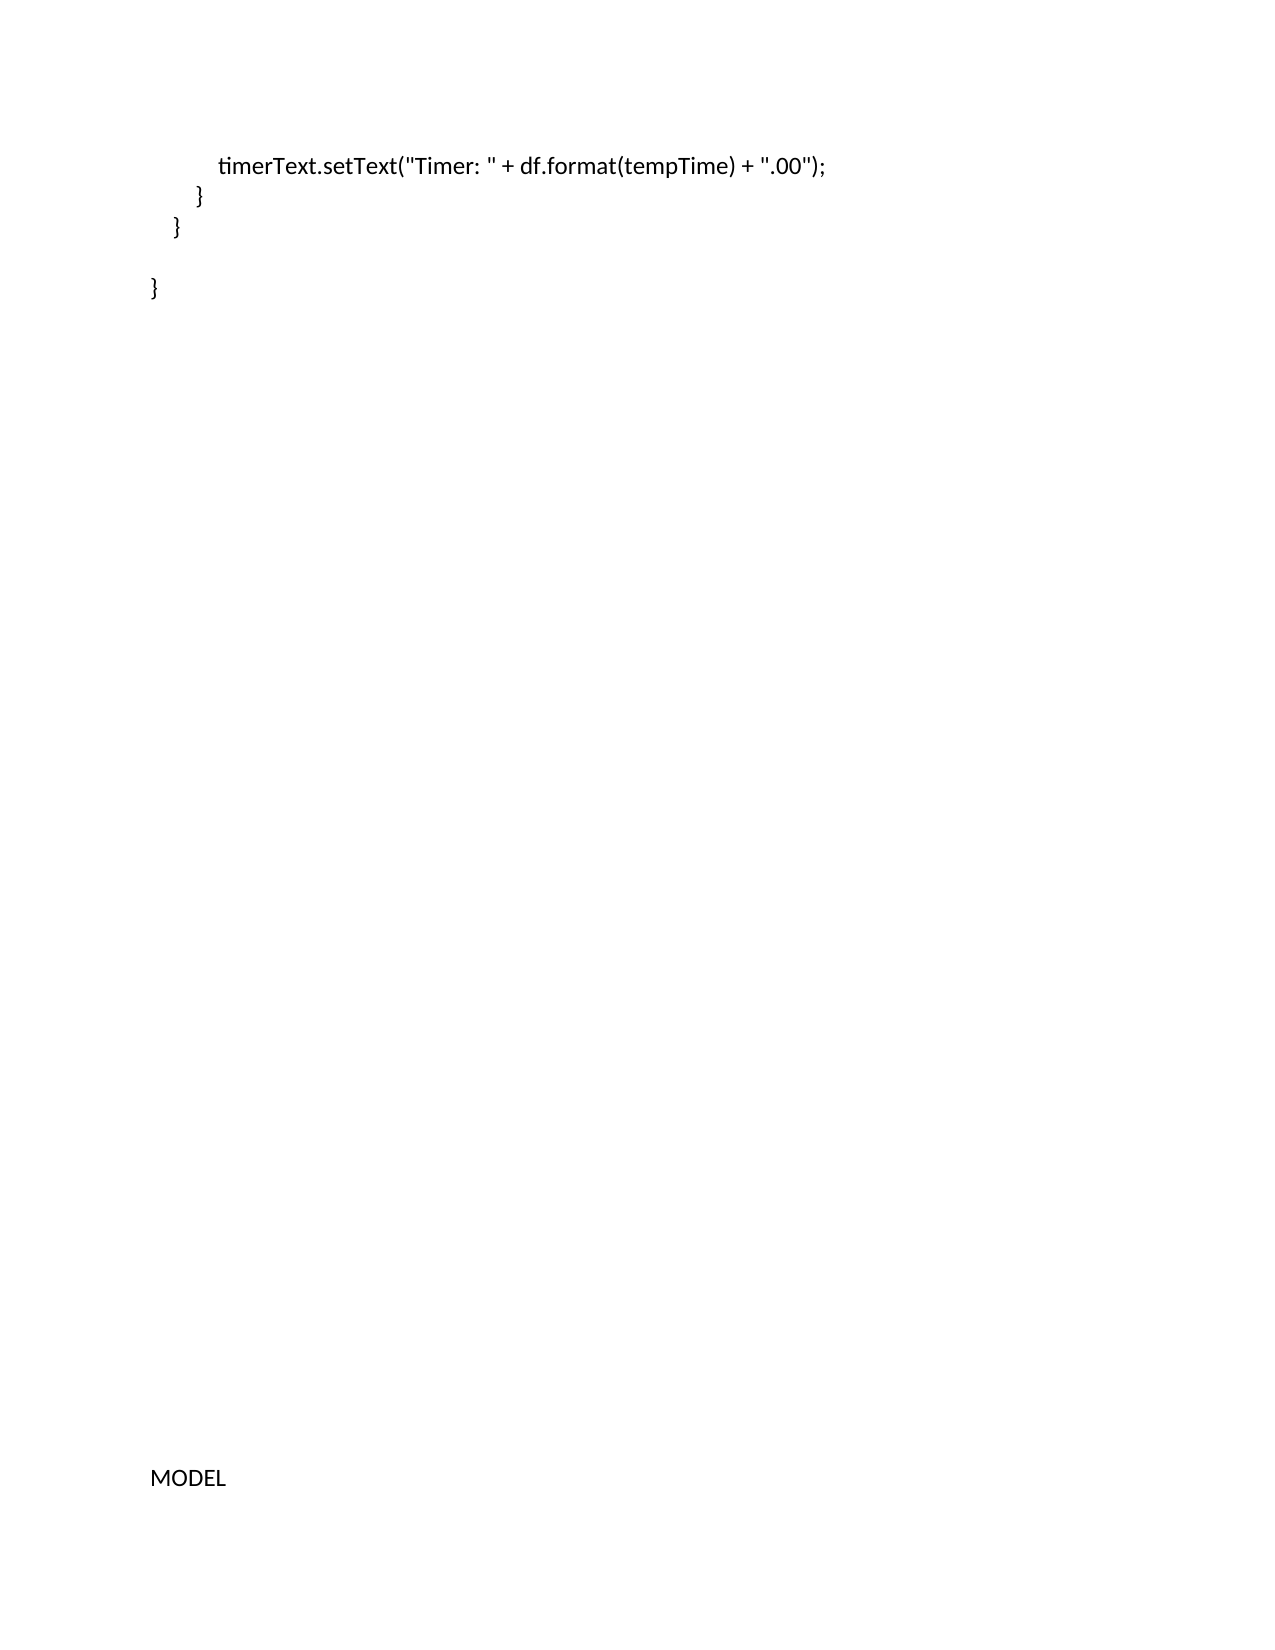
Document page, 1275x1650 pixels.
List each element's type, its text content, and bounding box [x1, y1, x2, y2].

text MODEL [150, 1462, 1125, 1493]
text timerText.setText("Timer: " + df.format(tempTime) + ".00"); [150, 150, 1125, 181]
text } [150, 181, 1125, 211]
text } [150, 272, 1125, 303]
text } [150, 211, 1125, 242]
